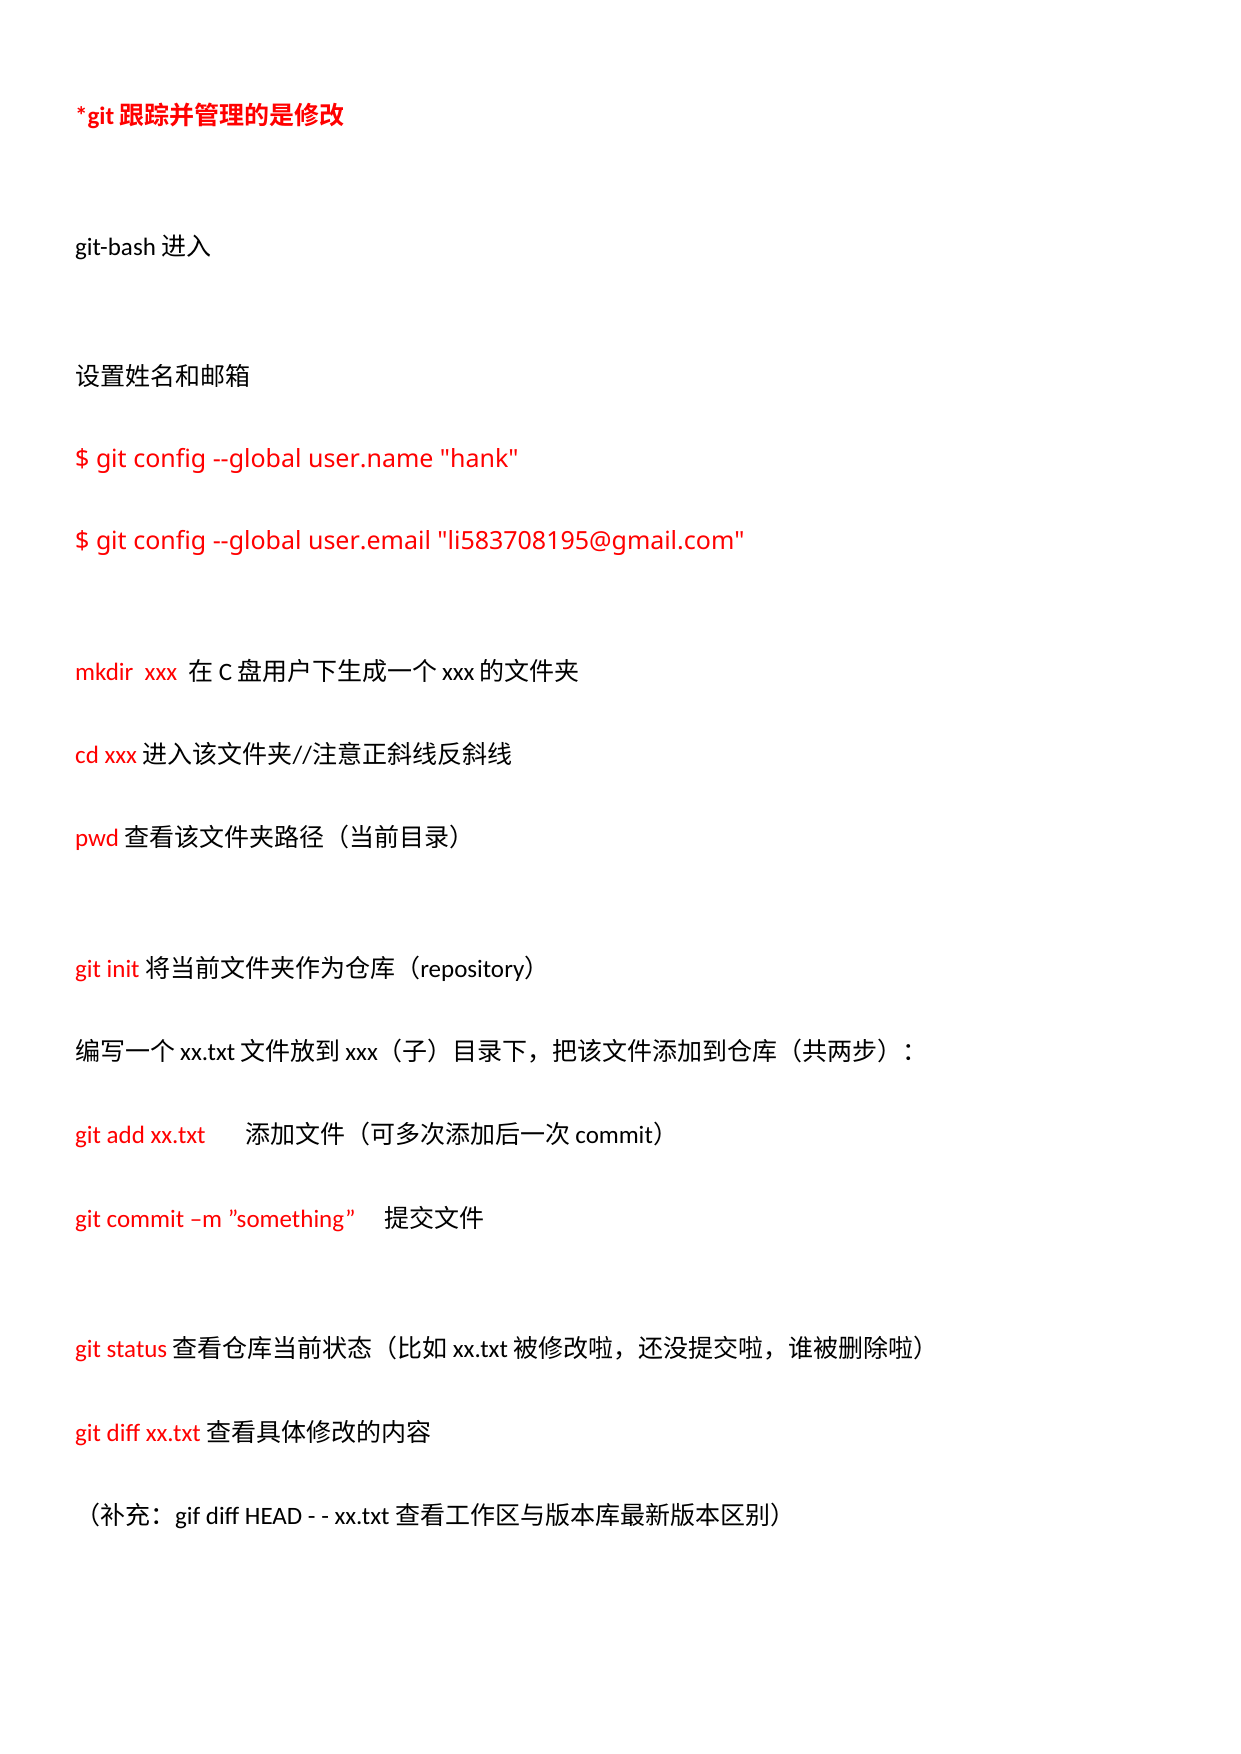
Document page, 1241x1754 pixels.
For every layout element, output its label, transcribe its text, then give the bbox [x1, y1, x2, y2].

text *git跟踪并管理的是修改 [75, 81, 1165, 146]
text 设置姓名和邮箱 [75, 342, 1165, 407]
text git-bash进入 [75, 212, 1165, 277]
text git status 查看仓库当前状态（比如xx.txt被修改啦，还没提交啦，谁被删除啦） [75, 1314, 1165, 1379]
text $ git config --global user.email "li583708195@gmail.com" [75, 507, 1165, 572]
text git diff xx.txt 查看具体修改的内容 [75, 1398, 1165, 1463]
text cd xxx 进入该文件夹//注意正斜线反斜线 [75, 720, 1165, 785]
text $ git config --global user.name "hank" [75, 426, 1165, 491]
text pwd 查看该文件夹路径（当前目录） [75, 803, 1165, 868]
text mkdir xxx 在C盘用户下生成一个xxx的文件夹 [75, 637, 1165, 702]
text （补充：gif diff HEAD - - xx.txt 查看工作区与版本库最新版本区别） [75, 1481, 1165, 1546]
text git add xx.txt 添加文件（可多次添加后一次commit） [75, 1101, 1165, 1166]
text 编写一个xx.txt文件放到xxx（子）目录下，把该文件添加到仓库（共两步）： [75, 1017, 1165, 1082]
text git init 将当前文件夹作为仓库（repository） [75, 934, 1165, 999]
text git commit –m ”something” 提交文件 [75, 1184, 1165, 1249]
